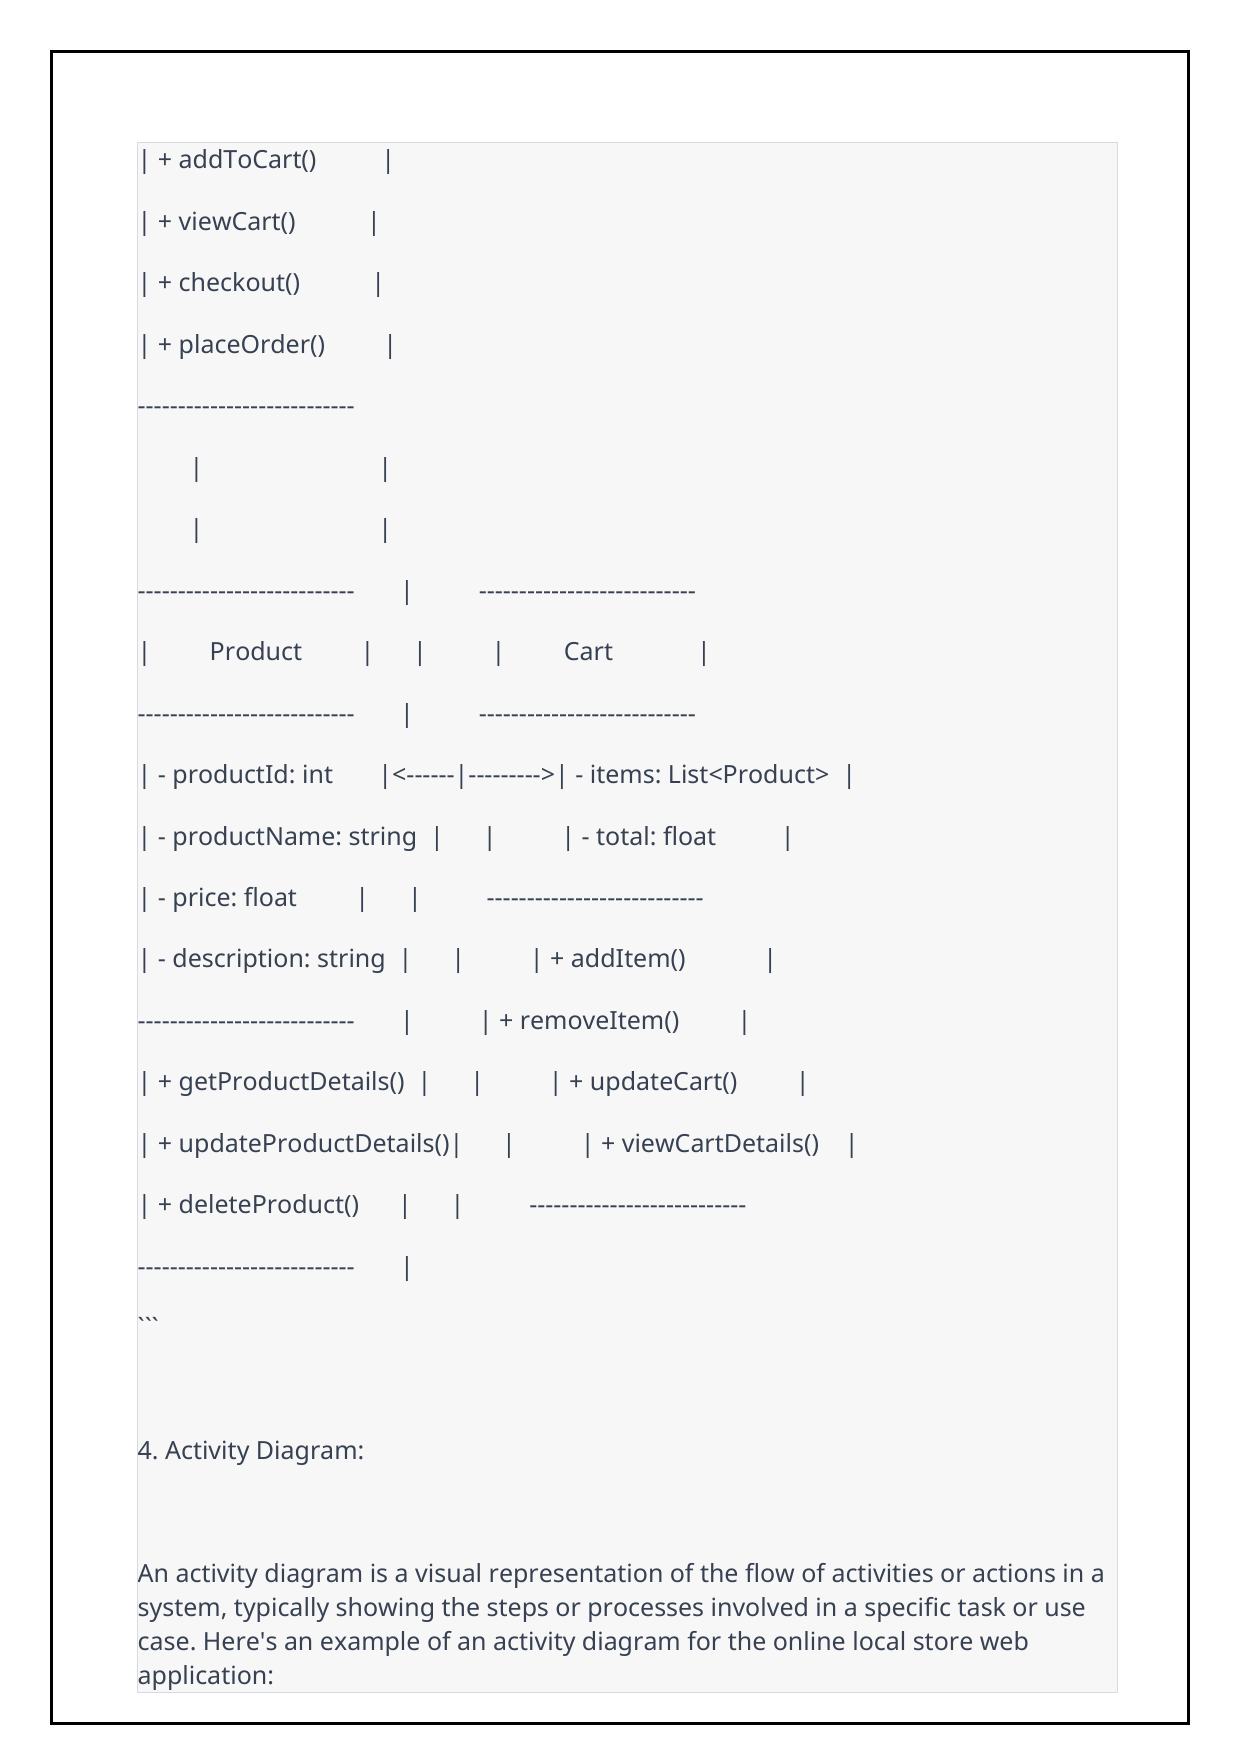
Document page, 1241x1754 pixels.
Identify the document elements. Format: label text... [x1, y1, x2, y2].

text 4. Activity Diagram: [138, 1432, 1117, 1467]
text ``` [138, 1309, 1117, 1344]
text | - productId: int |<------|--------->| - items: List<Product> | [138, 756, 1117, 791]
text --------------------------- | | + removeItem() | [138, 1002, 1117, 1037]
text | + updateProductDetails()| | | + viewCartDetails() | [138, 1125, 1117, 1159]
text --------------------------- [138, 387, 1117, 422]
text --------------------------- | --------------------------- [138, 572, 1117, 606]
text | - description: string | | | + addItem() | [138, 941, 1117, 975]
text | | [138, 449, 1117, 483]
text | - productName: string | | | - total: float | [138, 818, 1117, 852]
text --------------------------- | --------------------------- [138, 695, 1117, 729]
text | + viewCart() | [138, 203, 1117, 238]
text | - price: float | | --------------------------- [138, 879, 1117, 914]
text | + getProductDetails() | | | + updateCart() | [138, 1063, 1117, 1098]
text | + addToCart() | [138, 143, 1117, 176]
text An activity diagram is a visual representation of the flow of activities or actions in a system, typically showing the steps or processes involved in a specific task or use case. Here's an example of an activity diagram for the online local store web application: [138, 1555, 1117, 1692]
text | + placeOrder() | [138, 326, 1117, 361]
text | + deleteProduct() | | --------------------------- [138, 1186, 1117, 1221]
text | | [138, 510, 1117, 545]
text | + checkout() | [138, 264, 1117, 299]
text --------------------------- | [138, 1248, 1117, 1282]
text | Product | | | Cart | [138, 633, 1117, 668]
